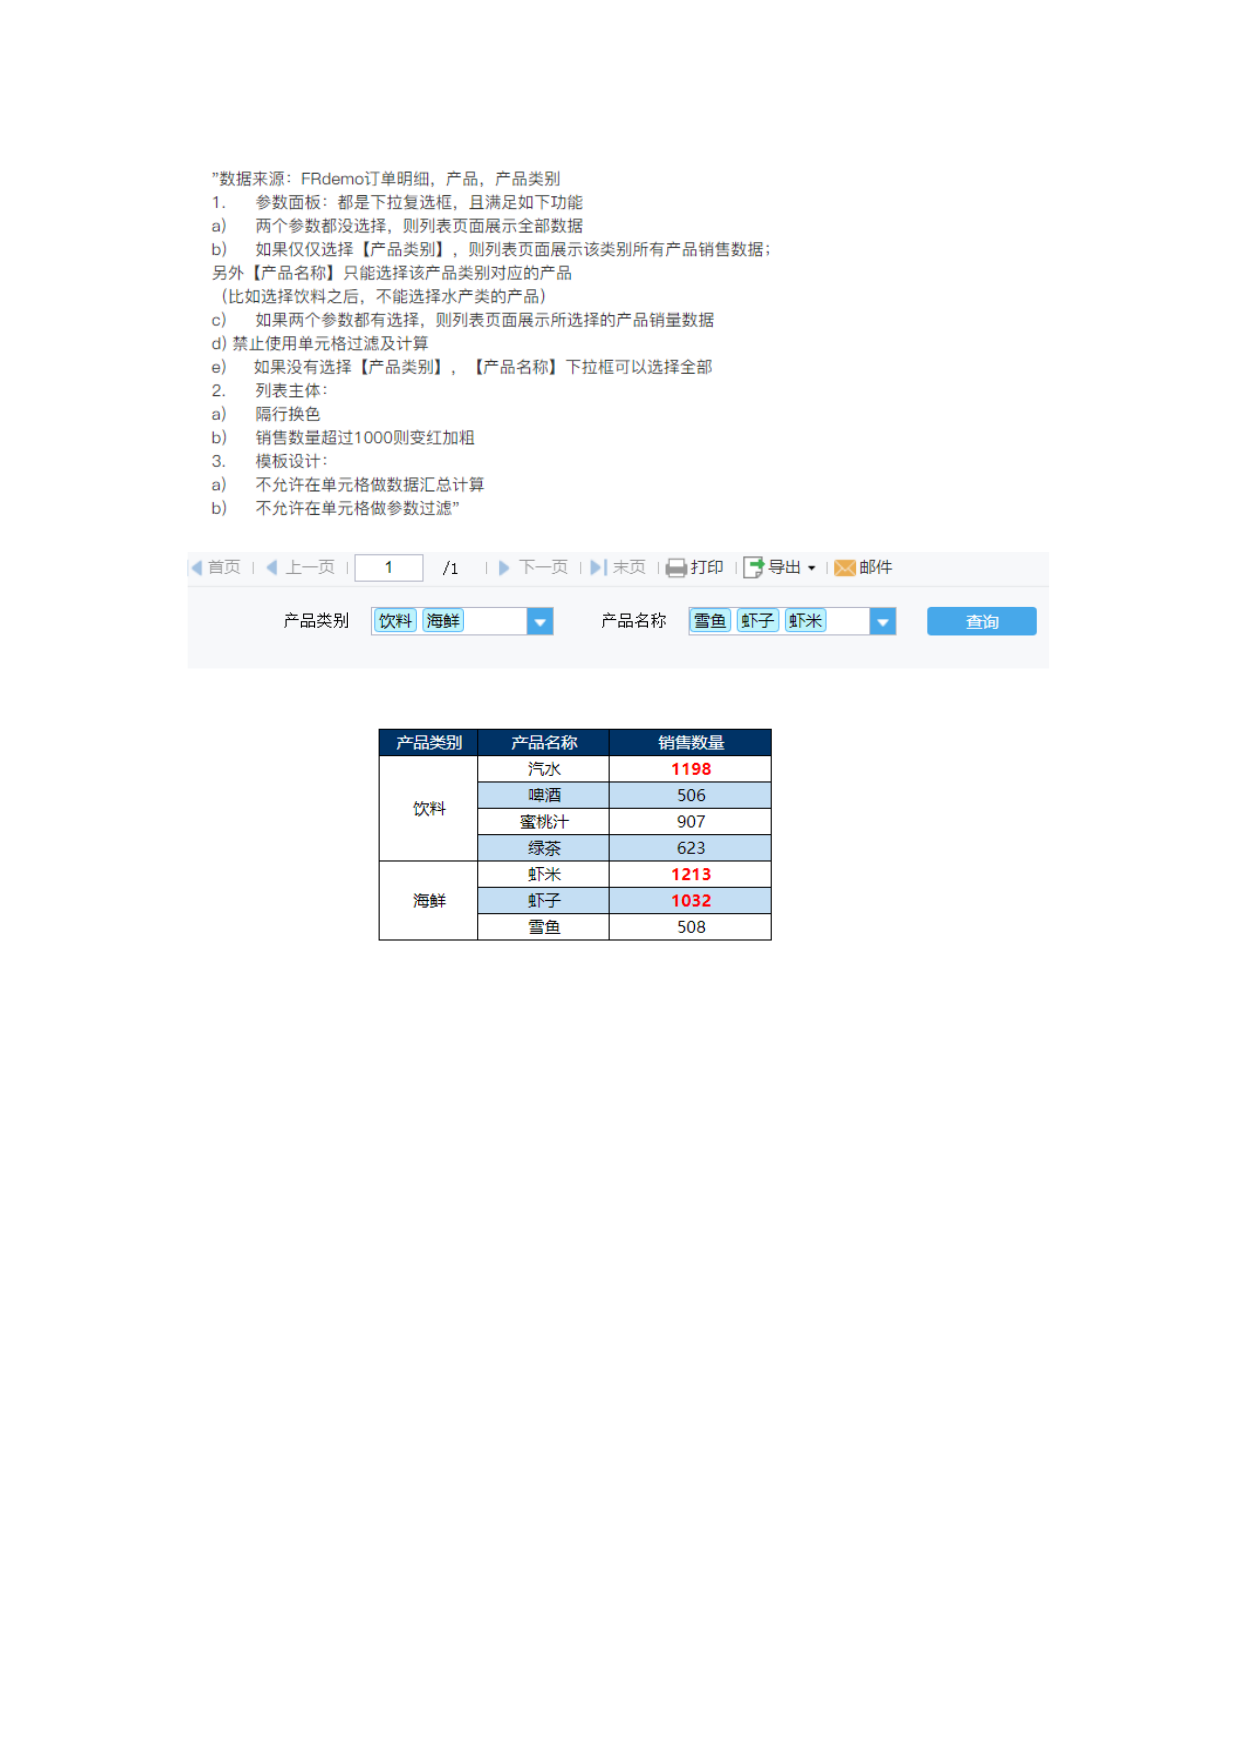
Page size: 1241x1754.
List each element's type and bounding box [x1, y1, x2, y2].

picture [187, 162, 1049, 521]
picture [187, 552, 1050, 979]
